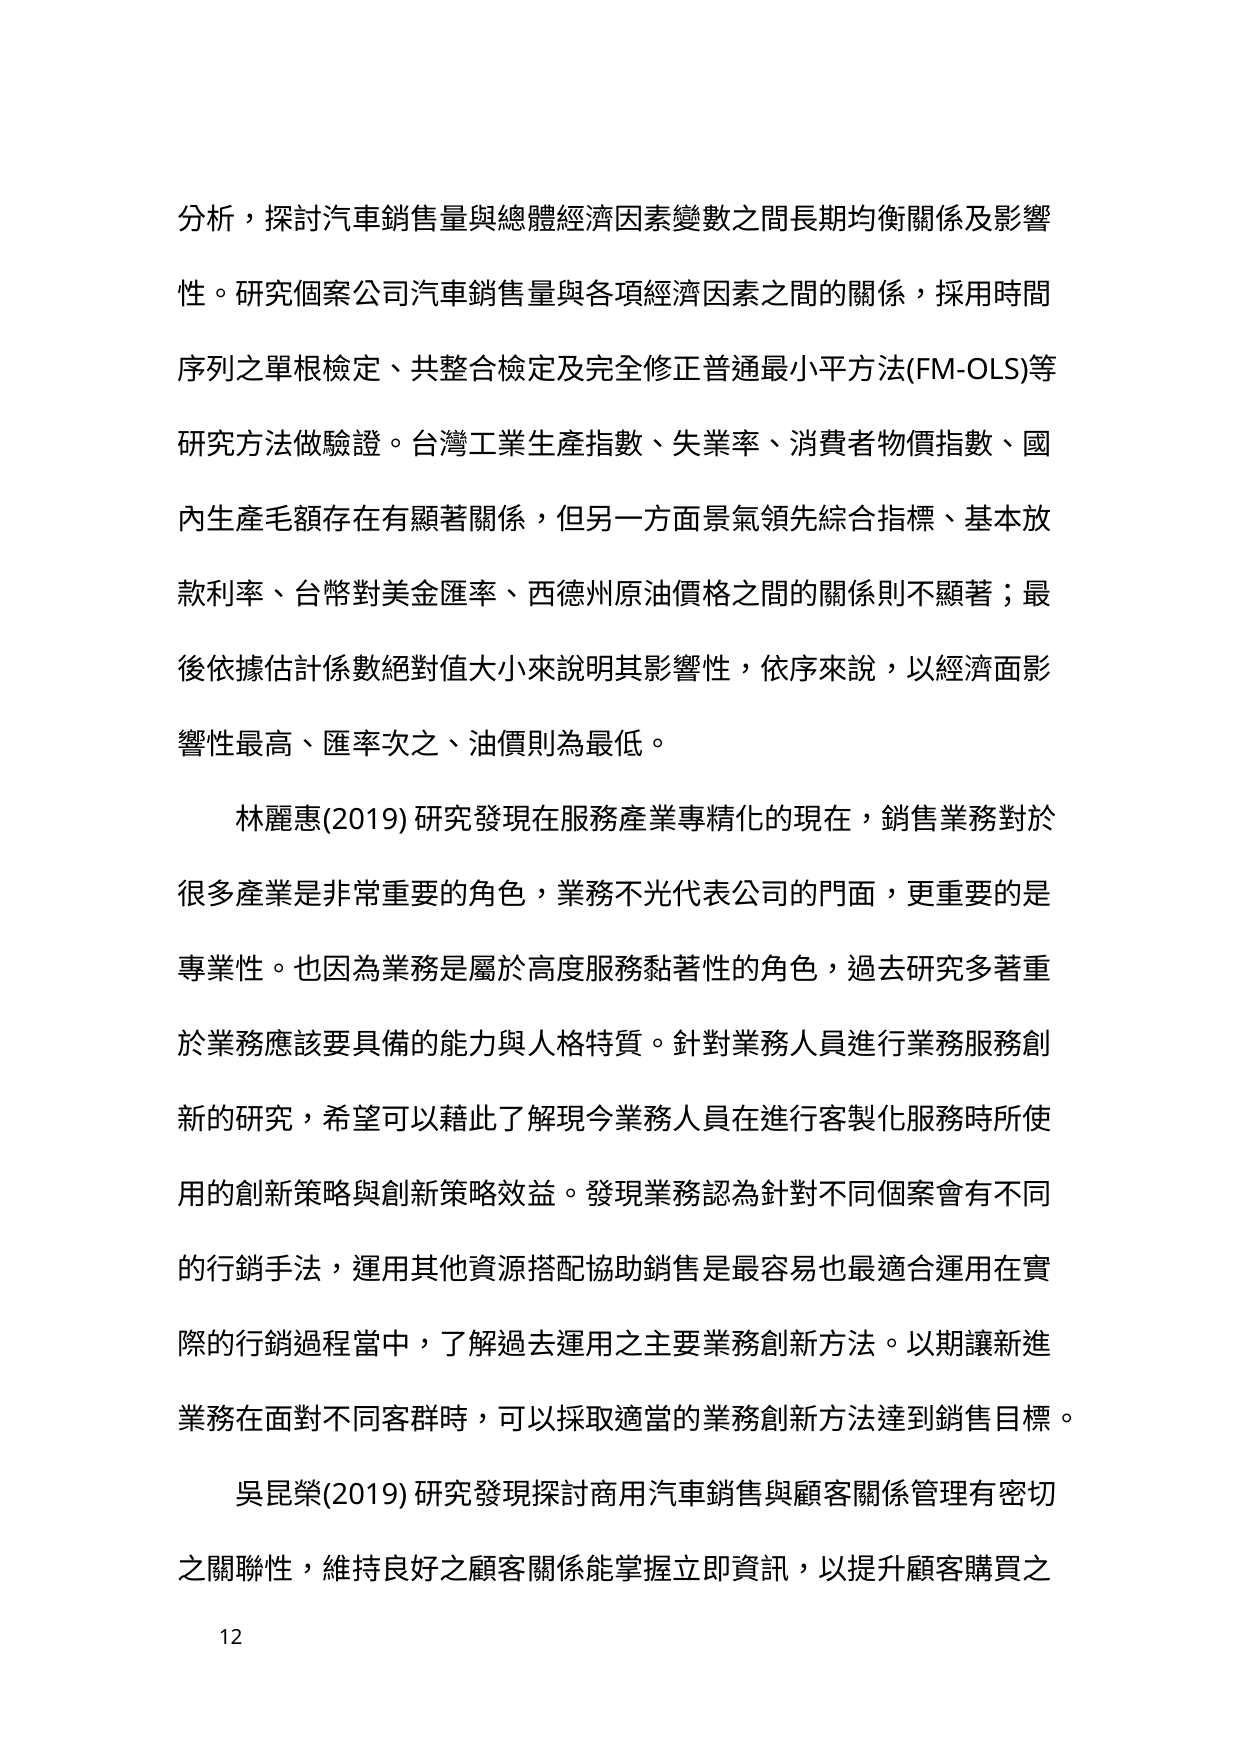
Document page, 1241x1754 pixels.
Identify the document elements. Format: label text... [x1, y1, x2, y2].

text 林麗惠(2019) 研究發現在服務產業專精化的現在，銷售業務對於很多產業是非常重要的角色，業務不光代表公司的門面，更重要的是專業性。也因為業務是屬於高度服務黏著性的角色，過去研究多著重於業務應該要具備的能力與人格特質。針對業務人員進行業務服務創新的研究，希望可以藉此了解現今業務人員在進行客製化服務時所使用的創新策略與創新策略效益。發現業務認為針對不同個案會有不同的行銷手法，運用其他資源搭配協助銷售是最容易也最適合運用在實際的行銷過程當中，了解過去運用之主要業務創新方法。以期讓新進業務在面對不同客群時，可以採取適當的業務創新方法達到銷售目標。 [177, 779, 1063, 1454]
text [177, 179, 1063, 779]
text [177, 1454, 1063, 1604]
